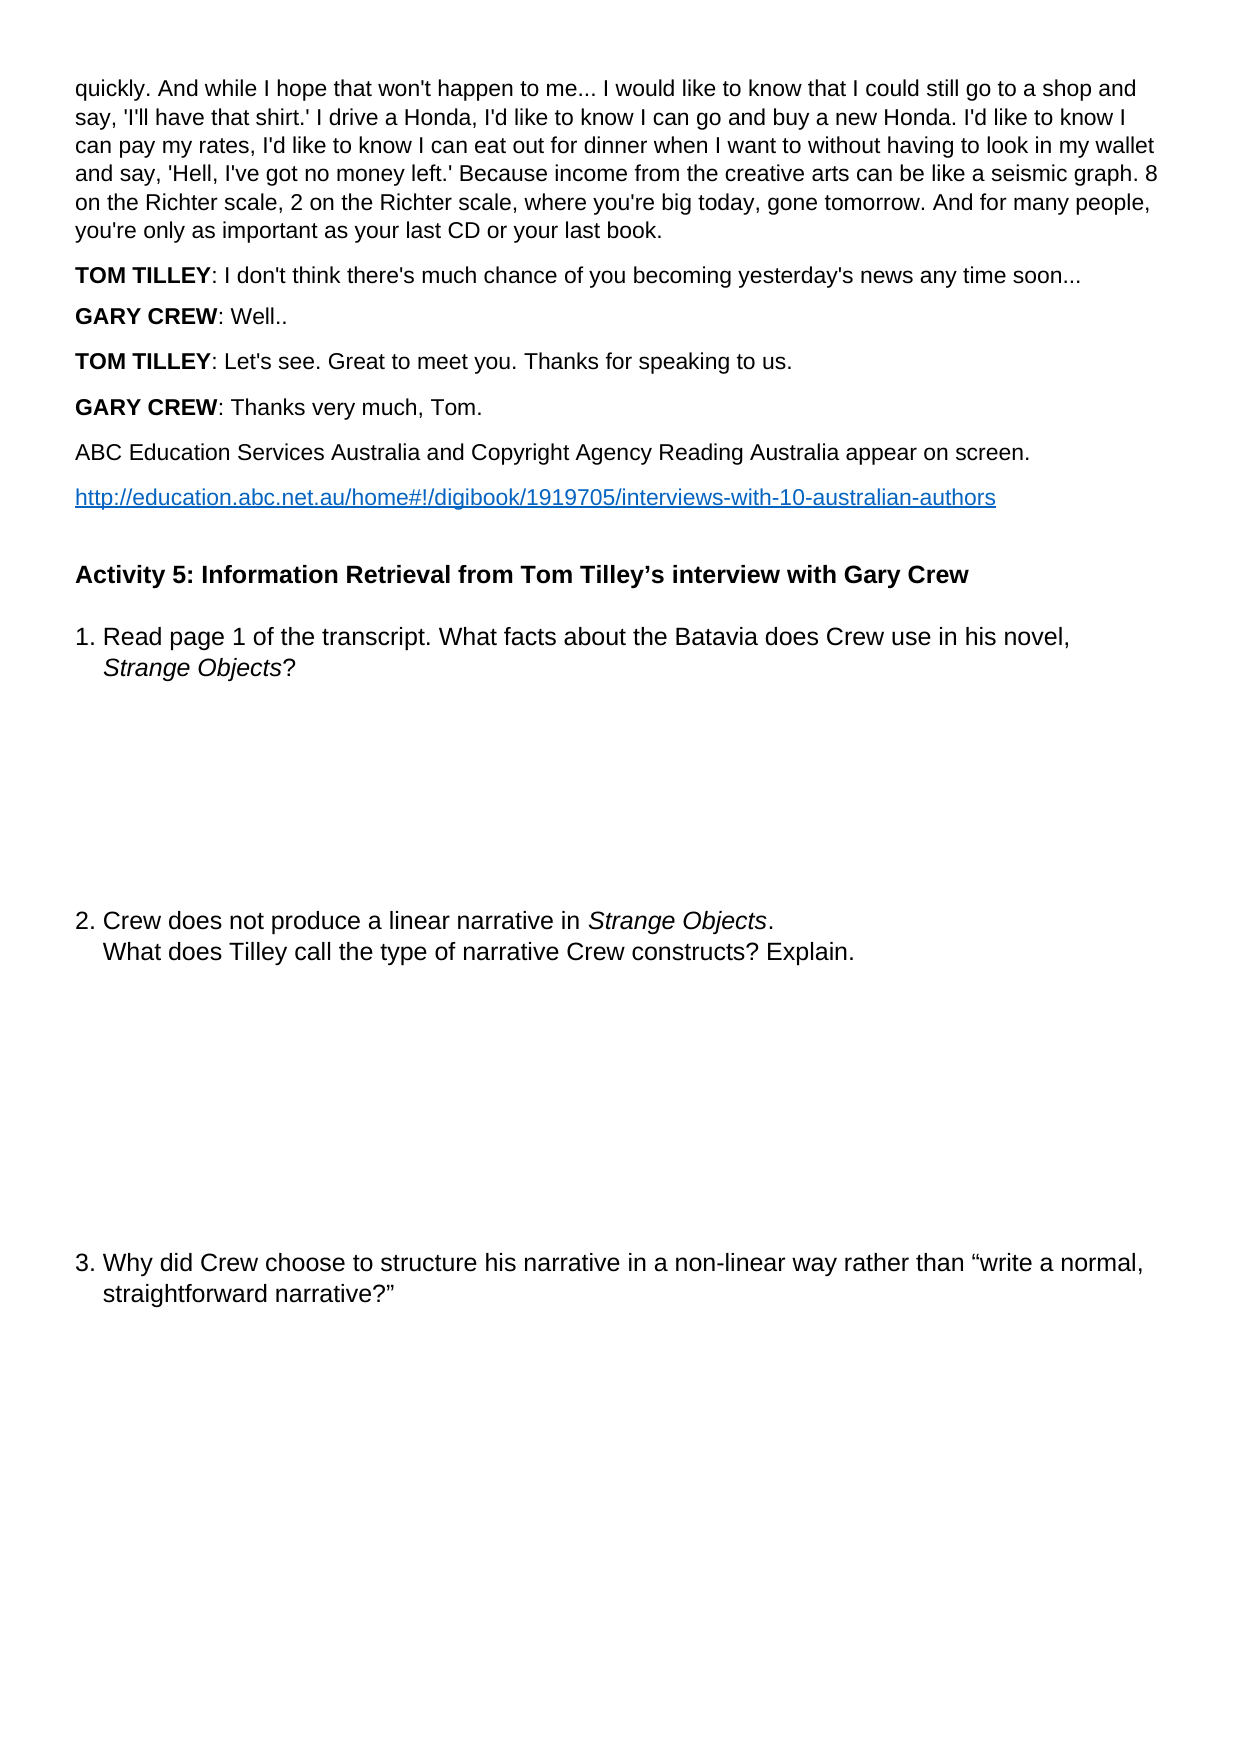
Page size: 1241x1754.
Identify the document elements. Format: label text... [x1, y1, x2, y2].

text 1. Read page 1 of the transcript. What facts about the Batavia does Crew use in his novel, [75, 622, 1165, 651]
text GARY CREW: Well.. [75, 303, 1165, 329]
text ABC Education Services Australia and Copyright Agency Reading Australia appear on screen. [75, 438, 1165, 465]
text 2. Crew does not produce a linear narrative in Strange Objects. [75, 906, 1165, 935]
text straightforward narrative?” [75, 1279, 1165, 1308]
text GARY CREW: Thanks very much, Tom. [75, 393, 1165, 420]
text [75, 75, 1165, 243]
text Strange Objects? [75, 653, 1165, 682]
text TOM TILLEY: Let's see. Great to meet you. Thanks for speaking to us. [75, 348, 1165, 375]
text http://education.abc.net.au/home#!/digibook/1919705/interviews-with-10-australian-authors [75, 484, 1165, 510]
text Activity 5: Information Retrieval from Tom Tilley’s interview with Gary Crew [75, 560, 1165, 588]
text What does Tilley call the type of narrative Crew constructs? Explain. [75, 937, 1165, 966]
text 3. Why did Crew choose to structure his narrative in a non-linear way rather than “write a normal, [75, 1248, 1165, 1277]
text TOM TILLEY: I don't think there's much chance of you becoming yesterday's news any time soon... [75, 262, 1165, 289]
